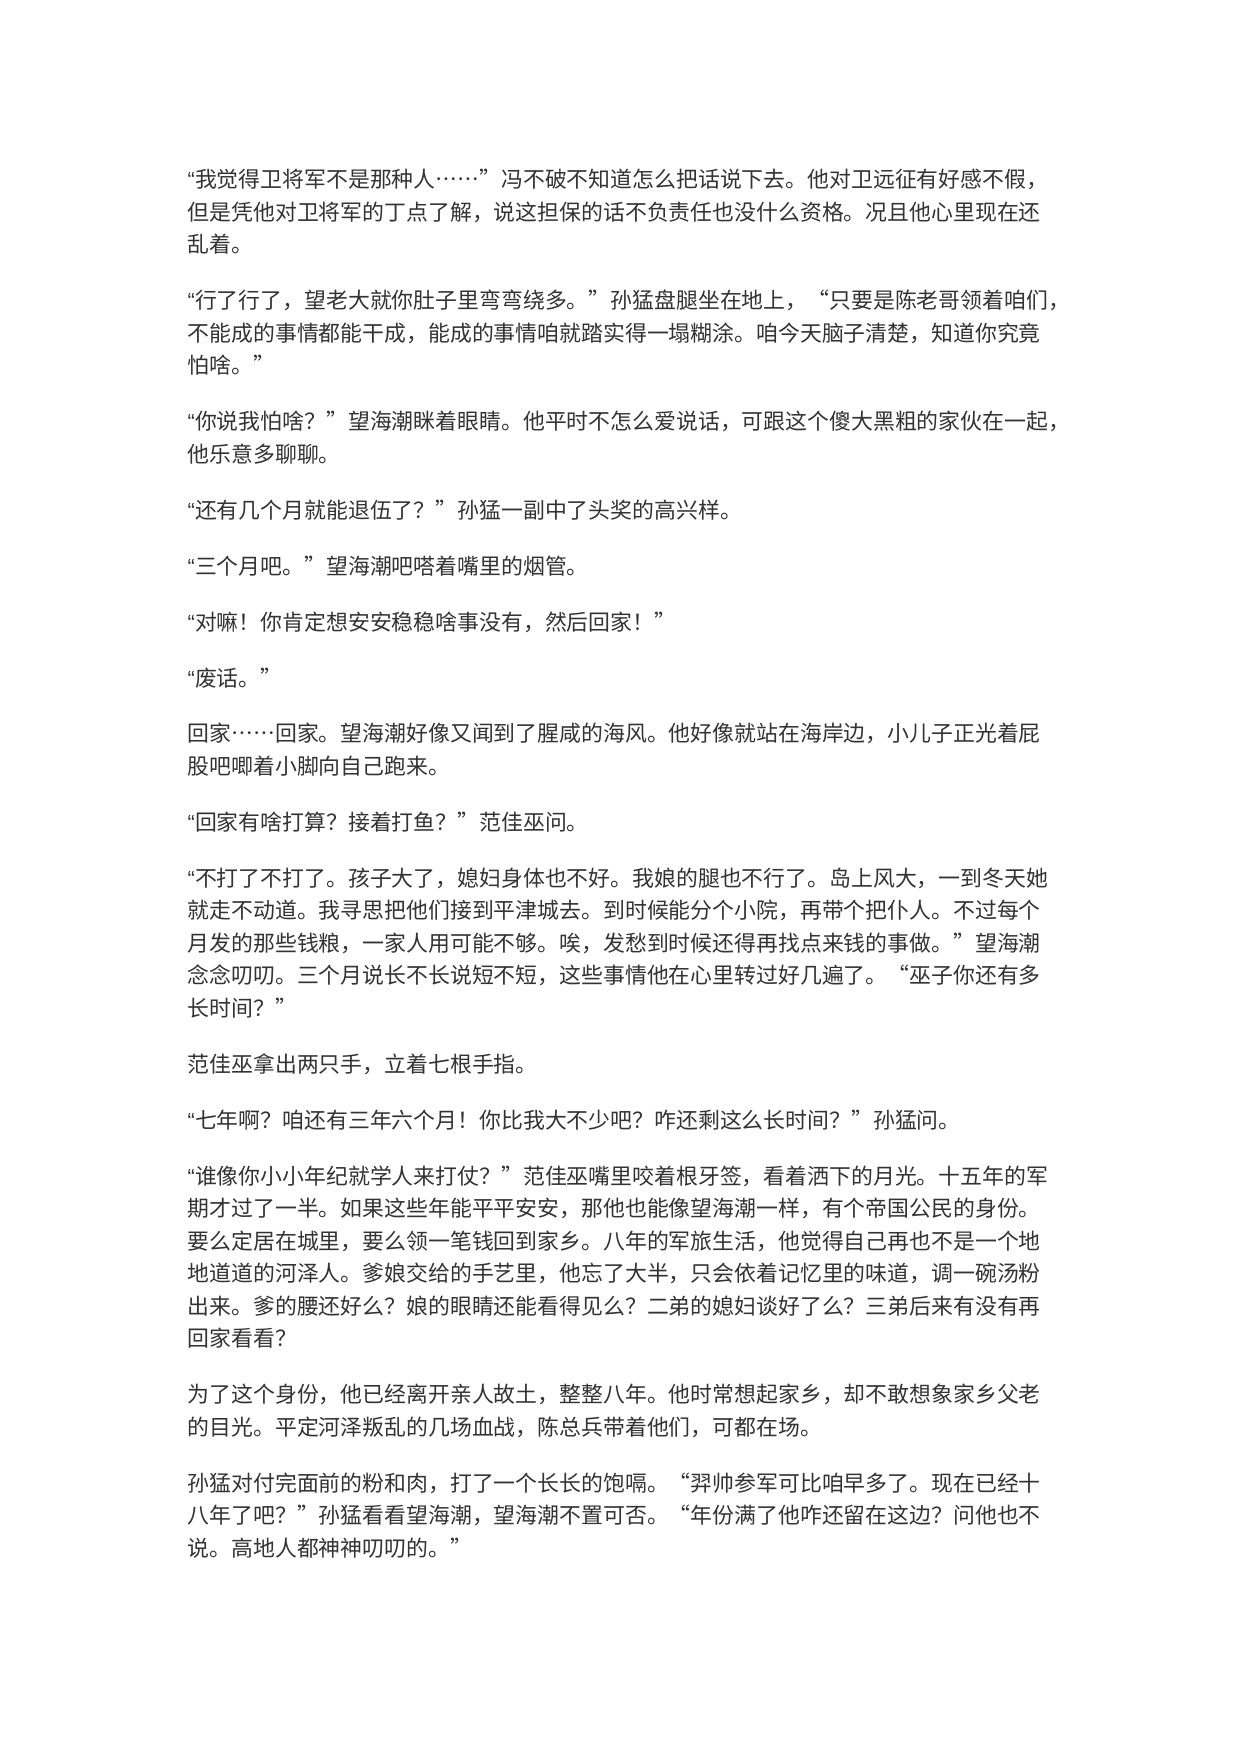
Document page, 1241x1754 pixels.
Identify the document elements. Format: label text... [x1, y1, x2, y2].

text “对嘛！你肯定想安安稳稳啥事没有，然后回家！” [187, 604, 1053, 637]
text “还有几个月就能退伍了？”孙猛一副中了头奖的高兴样。 [187, 492, 1053, 525]
text “废话。” [187, 660, 1053, 693]
text 孙猛对付完面前的粉和肉，打了一个长长的饱嗝。“羿帅参军可比咱早多了。现在已经十八年了吧？”孙猛看看望海潮，望海潮不置可否。“年份满了他咋还留在这边？问他也不说。高地人都神神叨叨的。” [187, 1465, 1053, 1563]
text “七年啊？咱还有三年六个月！你比我大不少吧？咋还剩这么长时间？”孙猛问。 [187, 1102, 1053, 1135]
text “行了行了，望老大就你肚子里弯弯绕多。”孙猛盘腿坐在地上，“只要是陈老哥领着咱们，不能成的事情都能干成，能成的事情咱就踏实得一塌糊涂。咱今天脑子清楚，知道你究竟怕啥。” [187, 283, 1053, 380]
text “回家有啥打算？接着打鱼？”范佳巫问。 [187, 804, 1053, 837]
text “你说我怕啥？”望海潮眯着眼睛。他平时不怎么爱说话，可跟这个傻大黑粗的家伙在一起，他乐意多聊聊。 [187, 404, 1053, 469]
text “不打了不打了。孩子大了，媳妇身体也不好。我娘的腿也不行了。岛上风大，一到冬天她就走不动道。我寻思把他们接到平津城去。到时候能分个小院，再带个把仆人。不过每个月发的那些钱粮，一家人用可能不够。唉，发愁到时候还得再找点来钱的事做。”望海潮念念叨叨。三个月说长不长说短不短，这些事情他在心里转过好几遍了。“巫子你还有多长时间？” [187, 860, 1053, 1023]
text 范佳巫拿出两只手，立着七根手指。 [187, 1046, 1053, 1079]
text 为了这个身份，他已经离开亲人故土，整整八年。他时常想起家乡，却不敢想象家乡父老的目光。平定河泽叛乱的几场血战，陈总兵带着他们，可都在场。 [187, 1377, 1053, 1442]
text “我觉得卫将军不是那种人……”冯不破不知道怎么把话说下去。他对卫远征有好感不假，但是凭他对卫将军的丁点了解，说这担保的话不负责任也没什么资格。况且他心里现在还乱着。 [187, 162, 1053, 259]
text “谁像你小小年纪就学人来打仗？”范佳巫嘴里咬着根牙签，看着洒下的月光。十五年的军期才过了一半。如果这些年能平平安安，那他也能像望海潮一样，有个帝国公民的身份。要么定居在城里，要么领一笔钱回到家乡。八年的军旅生活，他觉得自己再也不是一个地地道道的河泽人。爹娘交给的手艺里，他忘了大半，只会依着记忆里的味道，调一碗汤粉出来。爹的腰还好么？娘的眼睛还能看得见么？二弟的媳妇谈好了么？三弟后来有没有再回家看看？ [187, 1158, 1053, 1353]
text 回家……回家。望海潮好像又闻到了腥咸的海风。他好像就站在海岸边，小儿子正光着屁股吧唧着小脚向自己跑来。 [187, 716, 1053, 781]
text “三个月吧。”望海潮吧嗒着嘴里的烟管。 [187, 548, 1053, 581]
